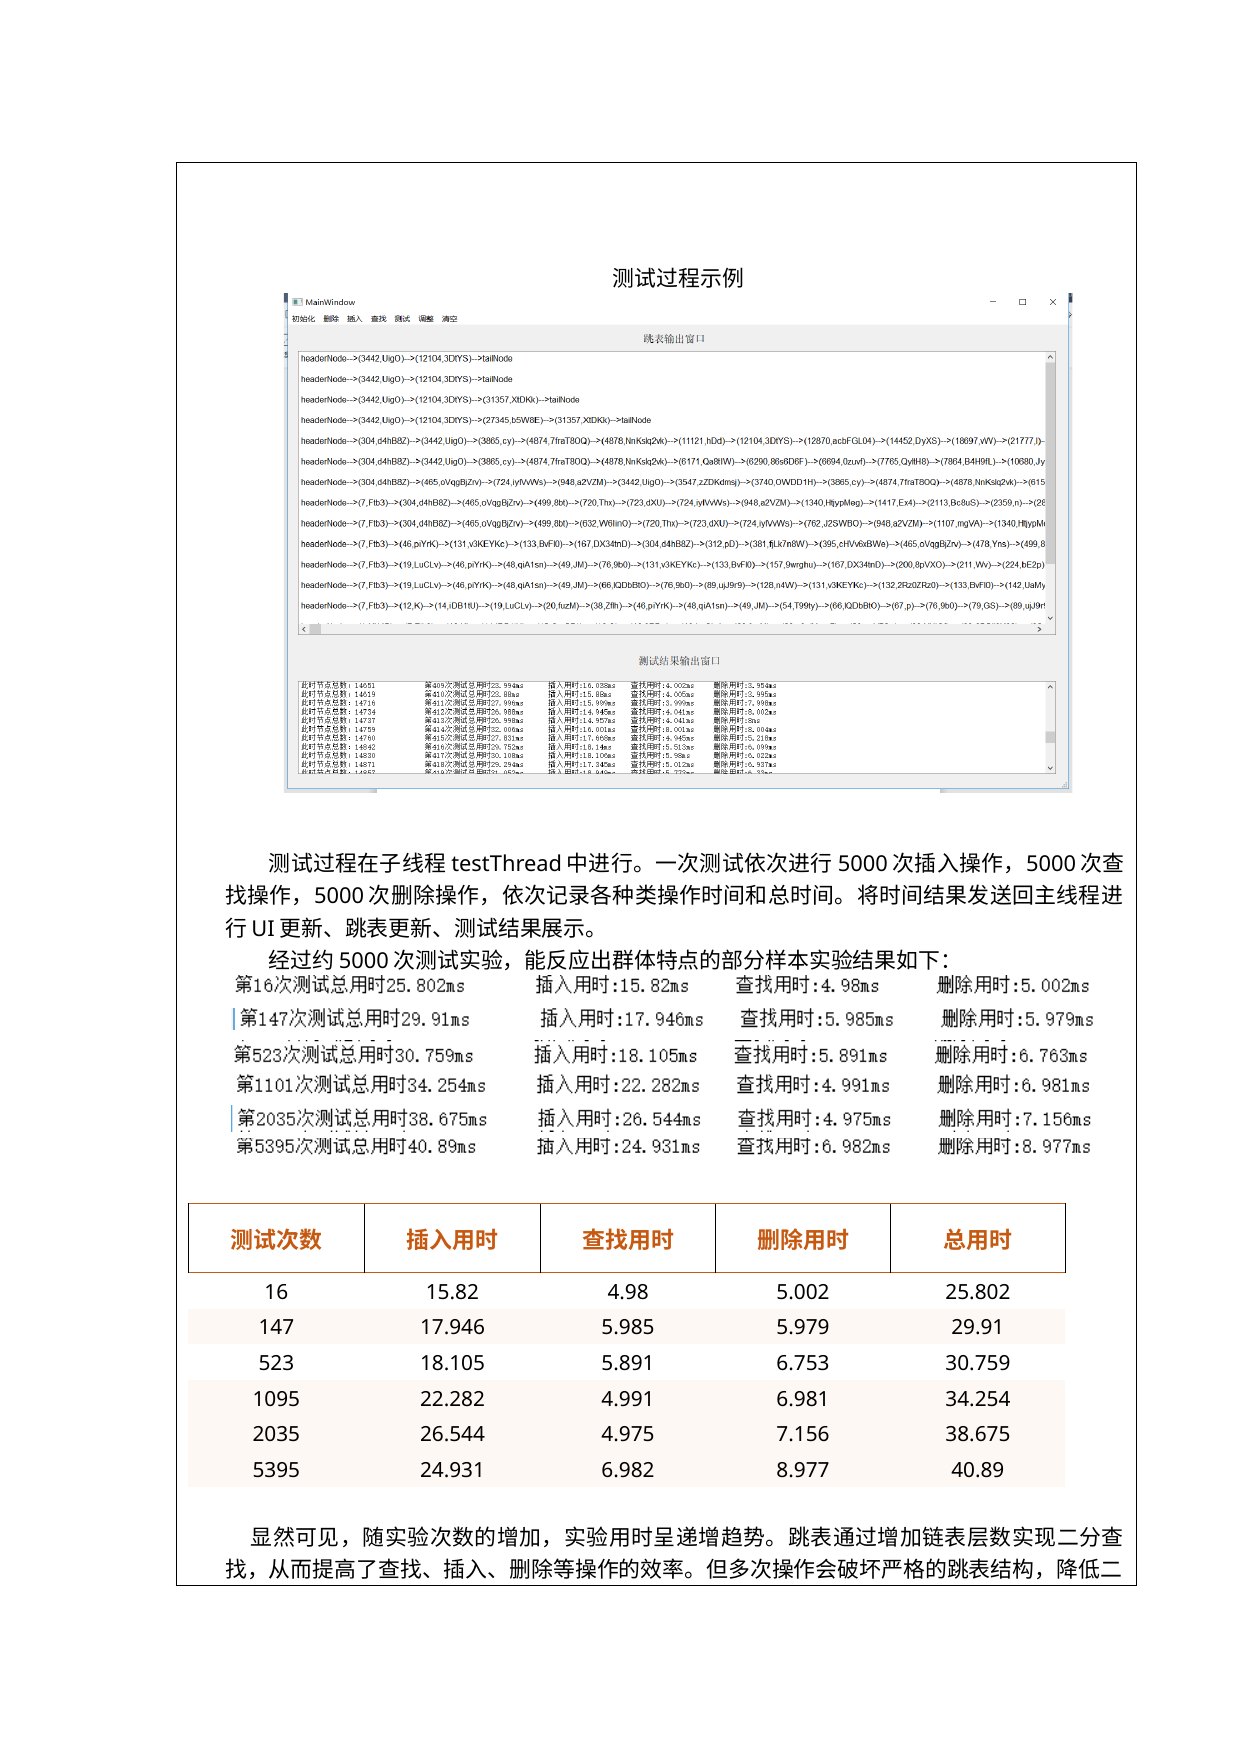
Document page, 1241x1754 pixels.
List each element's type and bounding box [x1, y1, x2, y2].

picture [231, 975, 1096, 996]
picture [231, 1105, 1099, 1132]
picture [231, 1008, 1099, 1030]
picture [231, 1073, 1094, 1096]
picture [231, 1040, 1089, 1066]
picture [283, 293, 1073, 793]
picture [231, 1138, 1096, 1157]
table_cell [177, 163, 1136, 1584]
